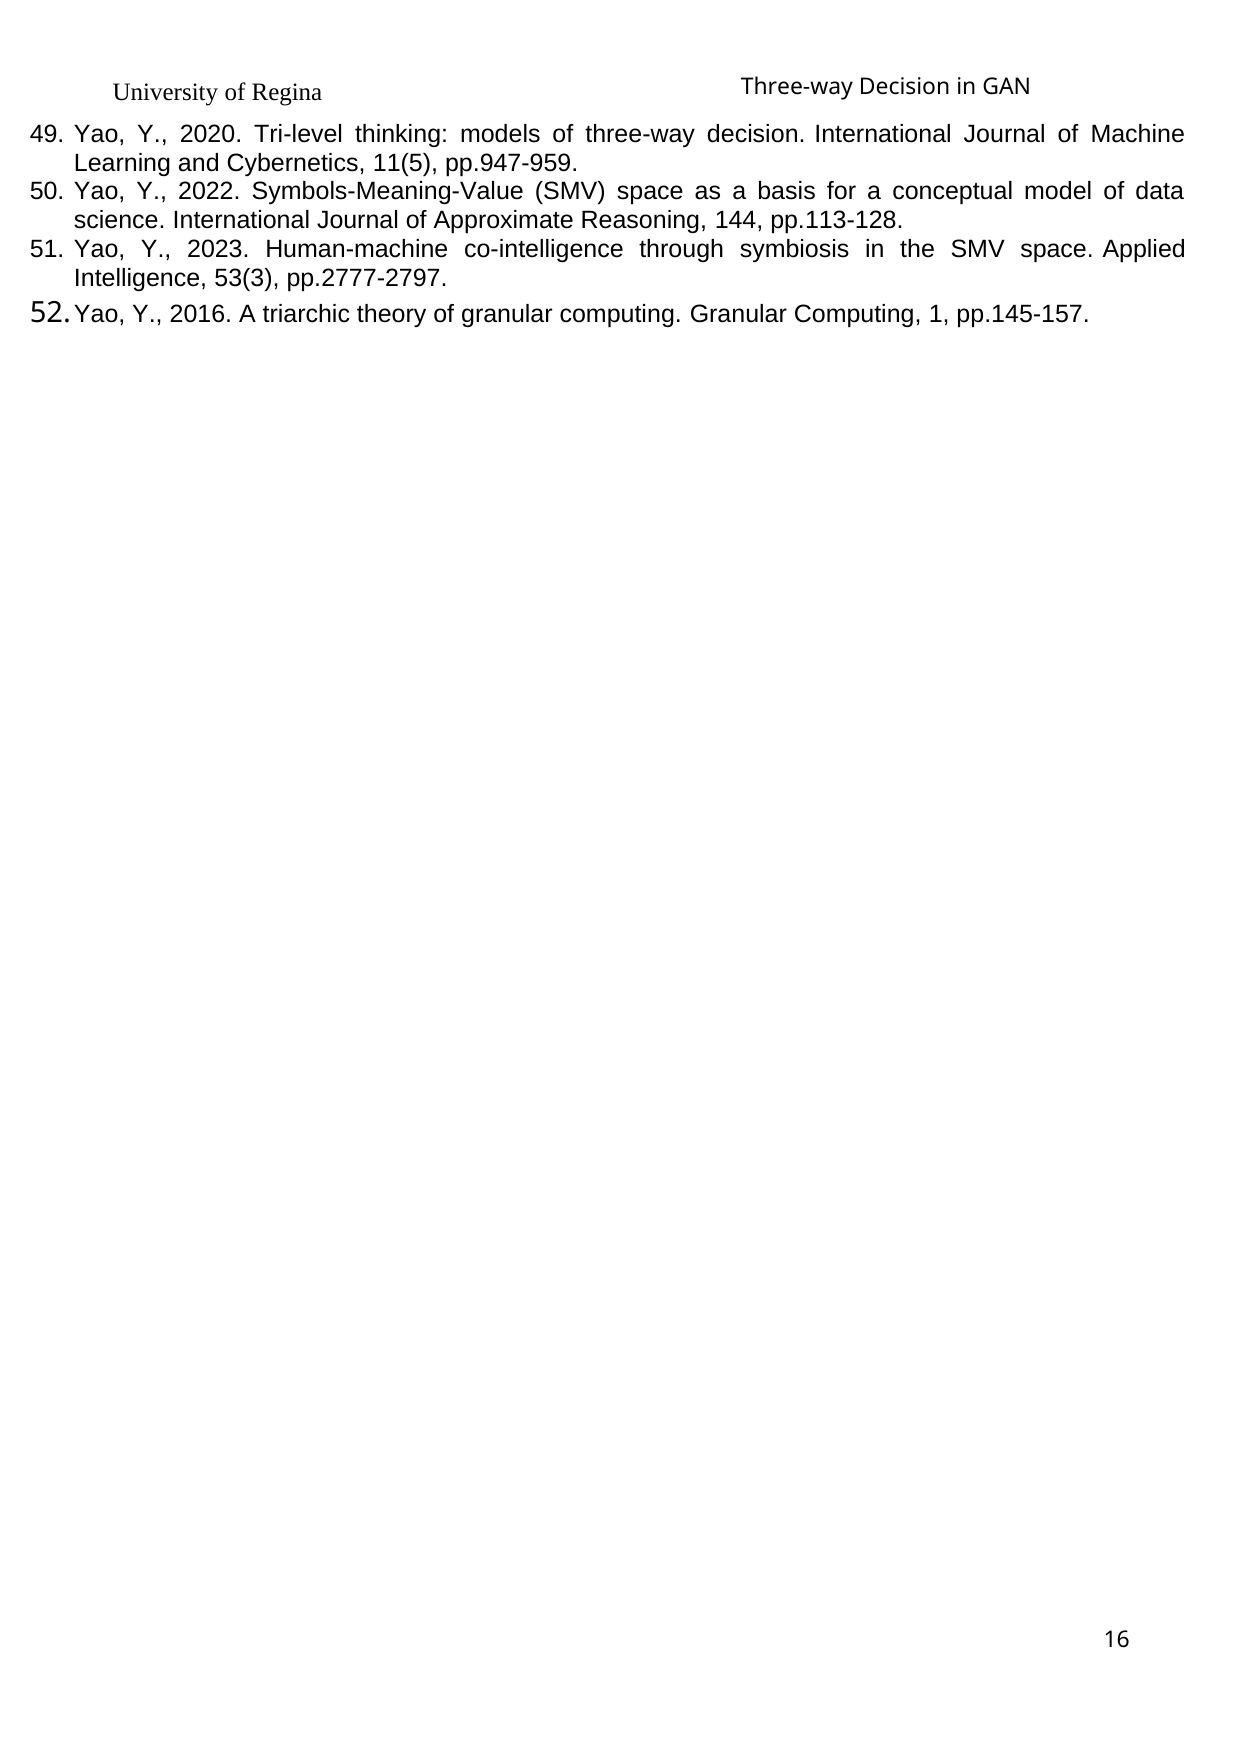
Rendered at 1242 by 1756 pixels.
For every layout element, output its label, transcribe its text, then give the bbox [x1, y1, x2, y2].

list Yao, Y., 2022. Symbols-Meaning-Value (SMV) space as a basis for a conceptual model of data science. International Journal of Approximate Reasoning, 144, pp.113-128. [29, 176, 1186, 234]
list Yao, Y., 2016. A triarchic theory of granular computing. Granular Computing, 1, pp.145-157. [29, 291, 1186, 331]
list Yao, Y., 2023. Human-machine co-intelligence through symbiosis in the SMV space. Applied Intelligence, 53(3), pp.2777-2797. [29, 234, 1186, 291]
list Yao, Y., 2020. Tri-level thinking: models of three-way decision. International Journal of Machine Learning and Cybernetics, 11(5), pp.947-959. [29, 119, 1186, 176]
